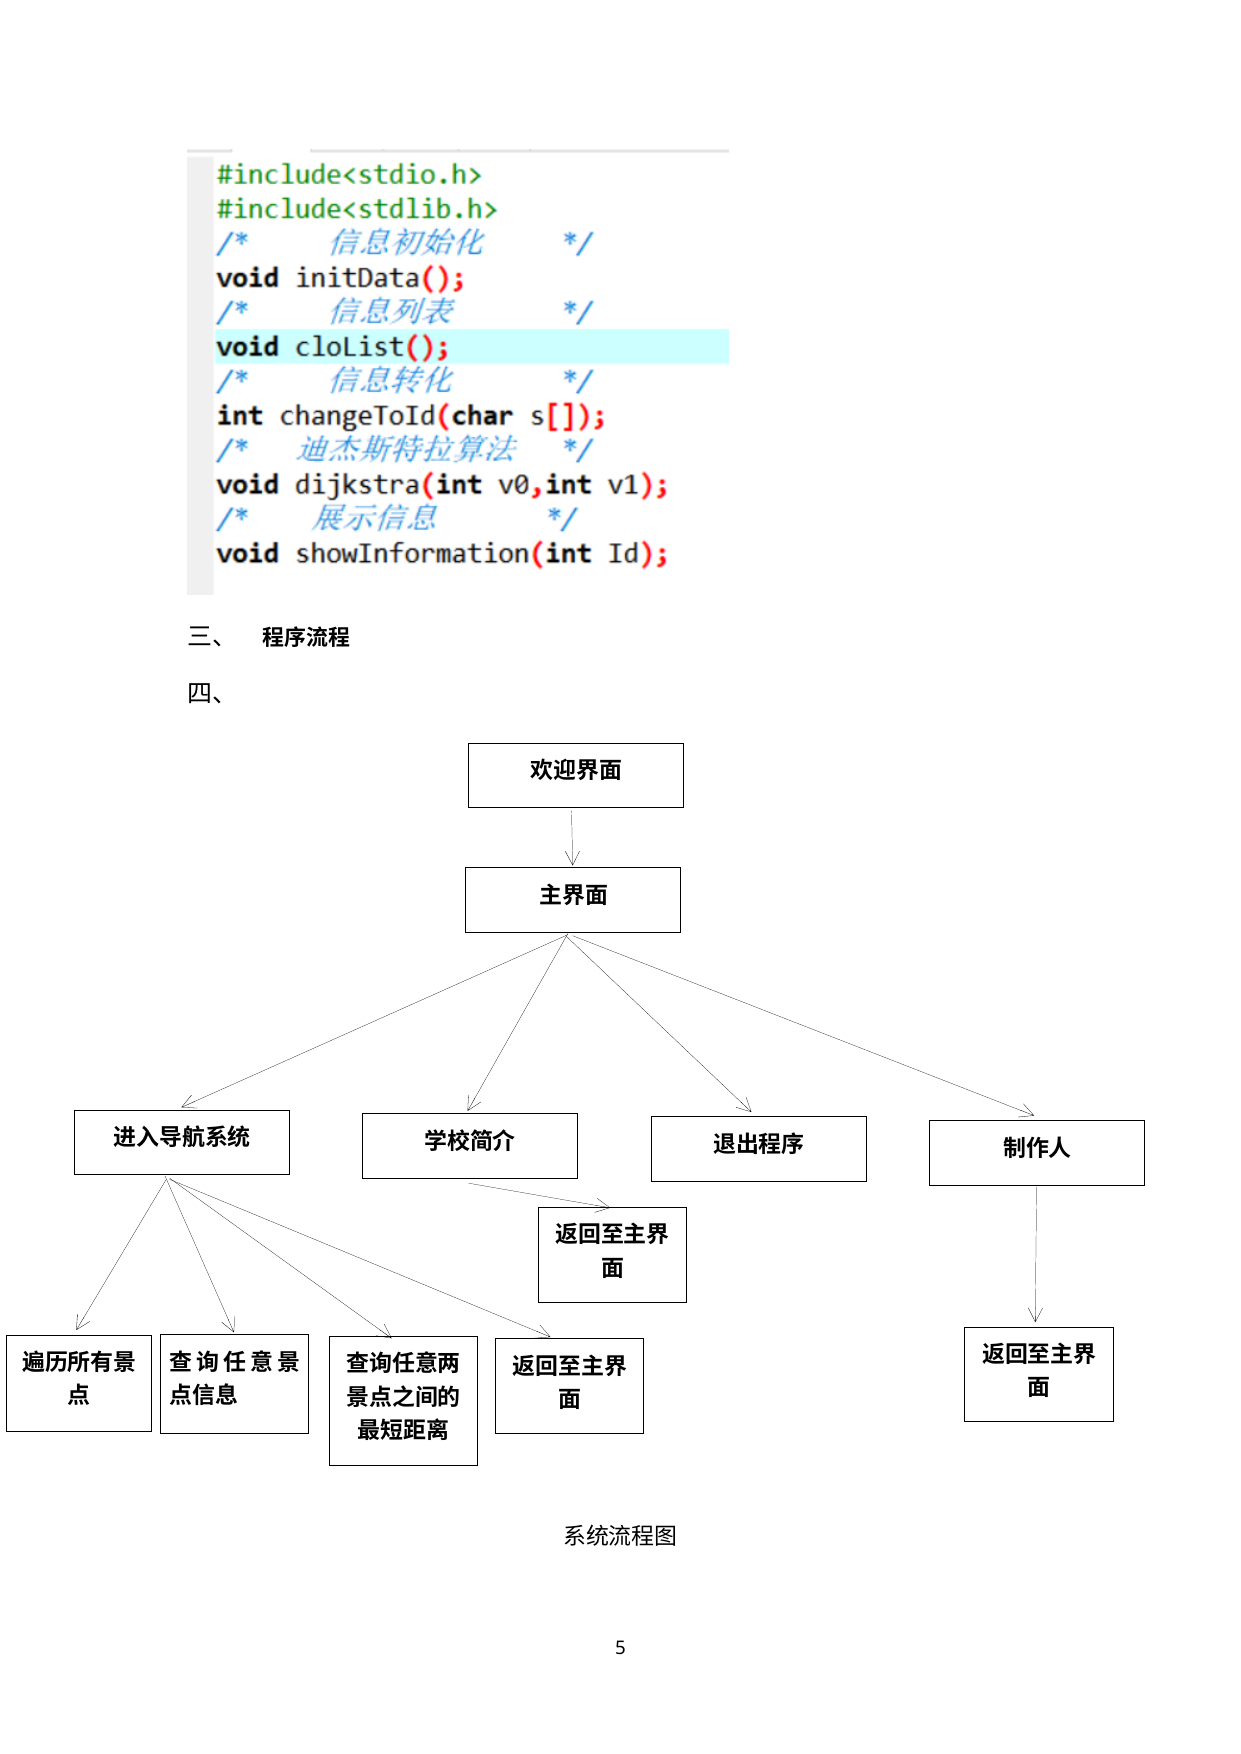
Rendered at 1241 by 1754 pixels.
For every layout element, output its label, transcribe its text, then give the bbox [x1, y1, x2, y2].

picture [187, 149, 729, 595]
list 程序流程 [187, 616, 1053, 652]
text 系统流程图 [187, 1518, 1053, 1551]
